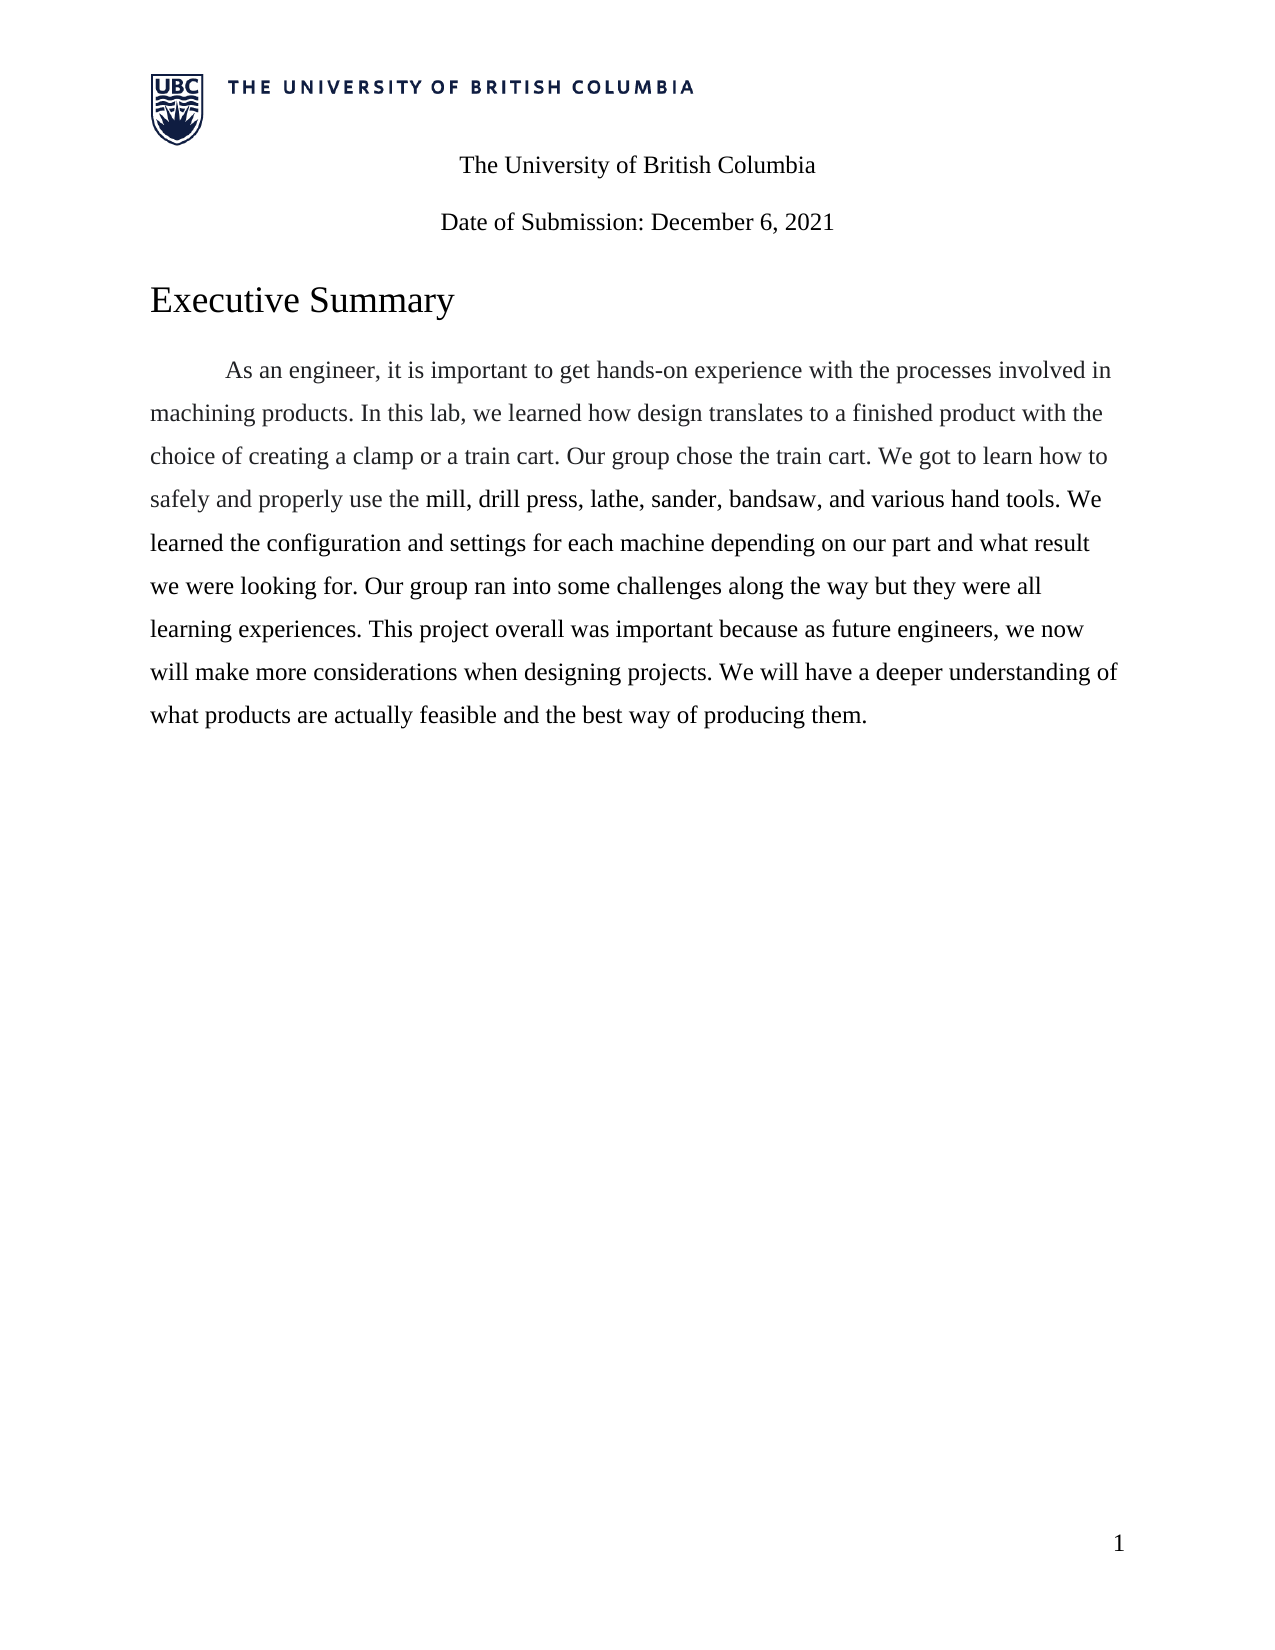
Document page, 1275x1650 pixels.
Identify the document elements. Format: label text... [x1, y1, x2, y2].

picture [150, 73, 695, 146]
subtitle Executive Summary [150, 278, 1125, 321]
text As an engineer, it is important to get hands-on experience with the processes involved in machining products. In this lab, we learned how design translates to a finished product with the choice of creating a clamp or a train cart. Our group chose the train cart. We got to learn how to safely and properly use the mill, drill press, lathe, sander, bandsaw, and various hand tools. We learned the configuration and settings for each machine depending on our part and what result we were looking for. Our group ran into some challenges along the way but they were all learning experiences. This project overall was important because as future engineers, we now will make more considerations when designing projects. We will have a deeper understanding of what products are actually feasible and the best way of producing them. [150, 355, 1125, 729]
text The University of British Columbia [150, 150, 1125, 179]
text Date of Submission: December 6, 2021 [150, 207, 1125, 236]
